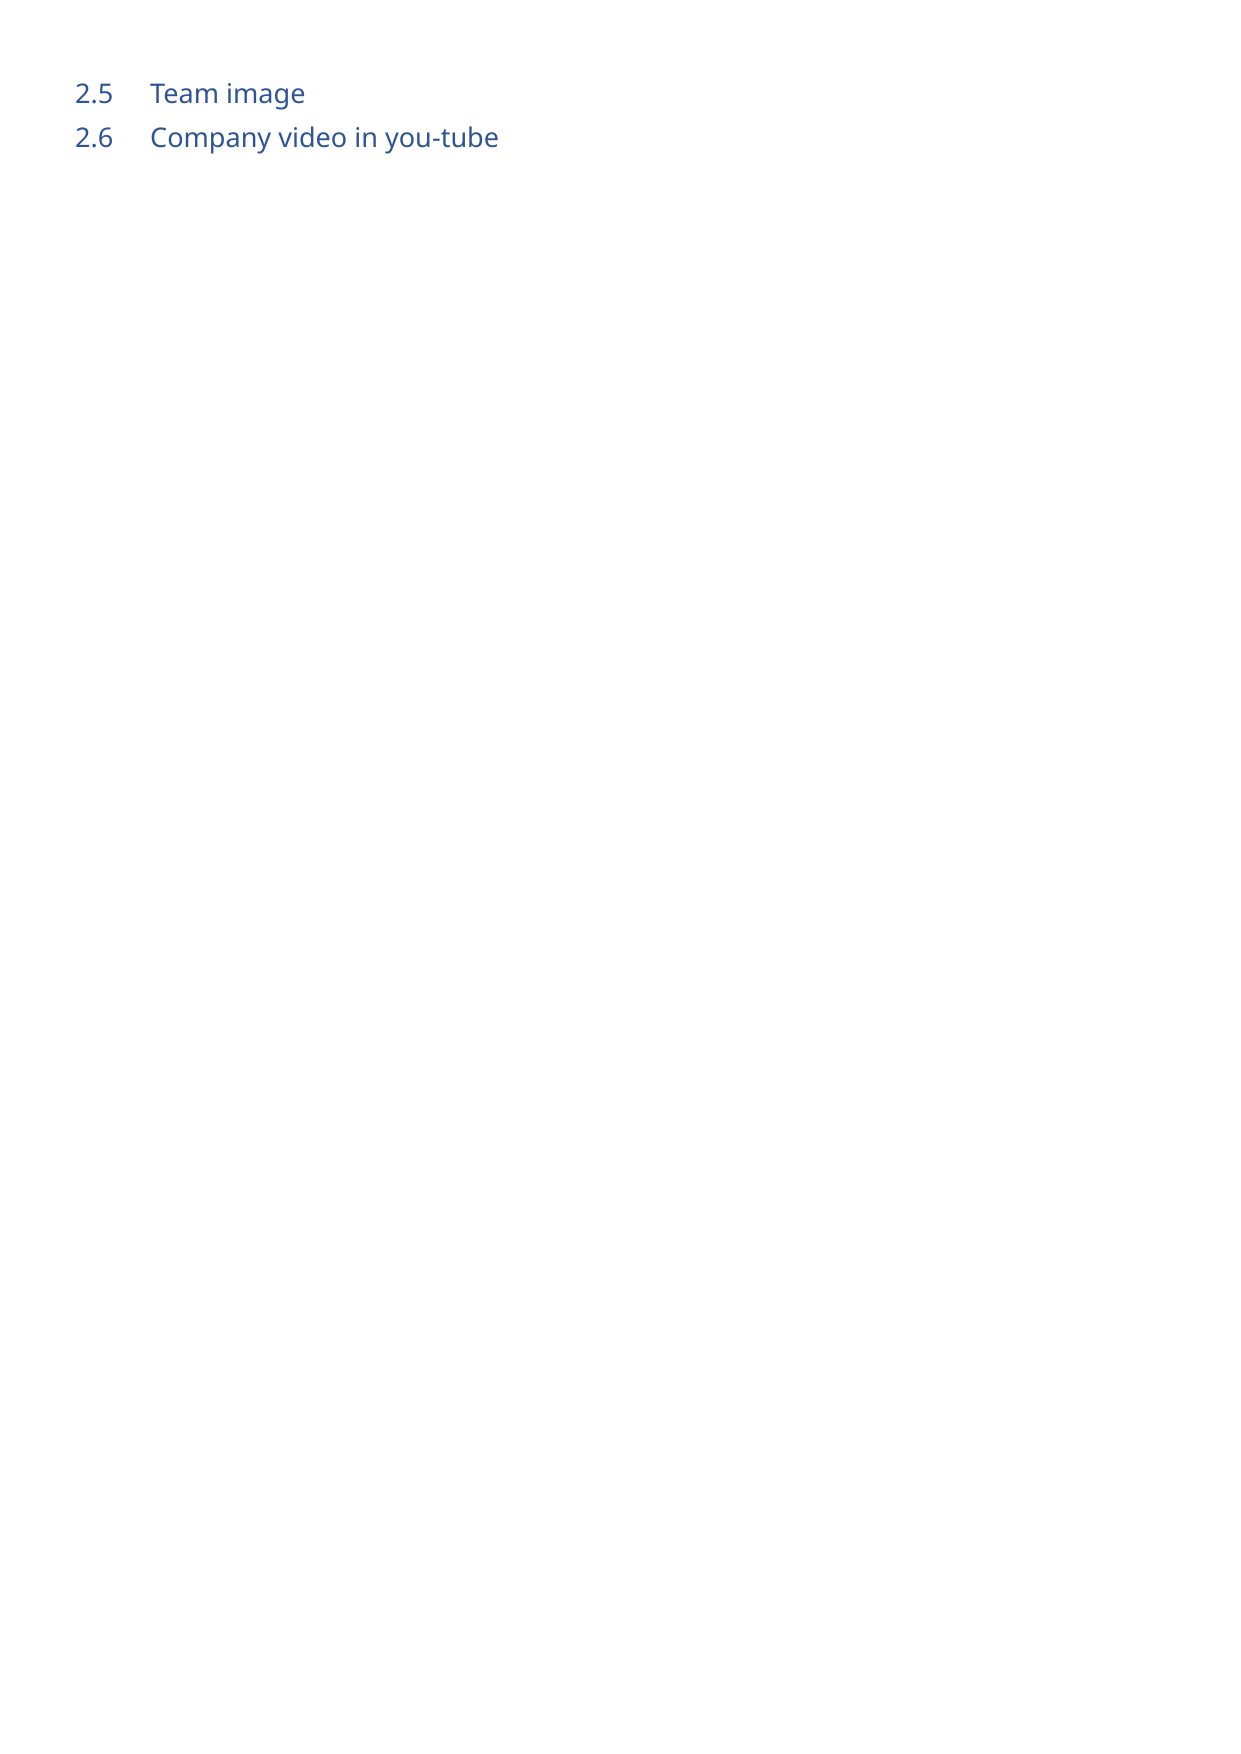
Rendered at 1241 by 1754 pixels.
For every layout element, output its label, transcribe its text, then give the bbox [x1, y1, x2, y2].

subtitle Company video in you-tube [75, 119, 1165, 156]
subtitle Team image [75, 75, 1165, 112]
